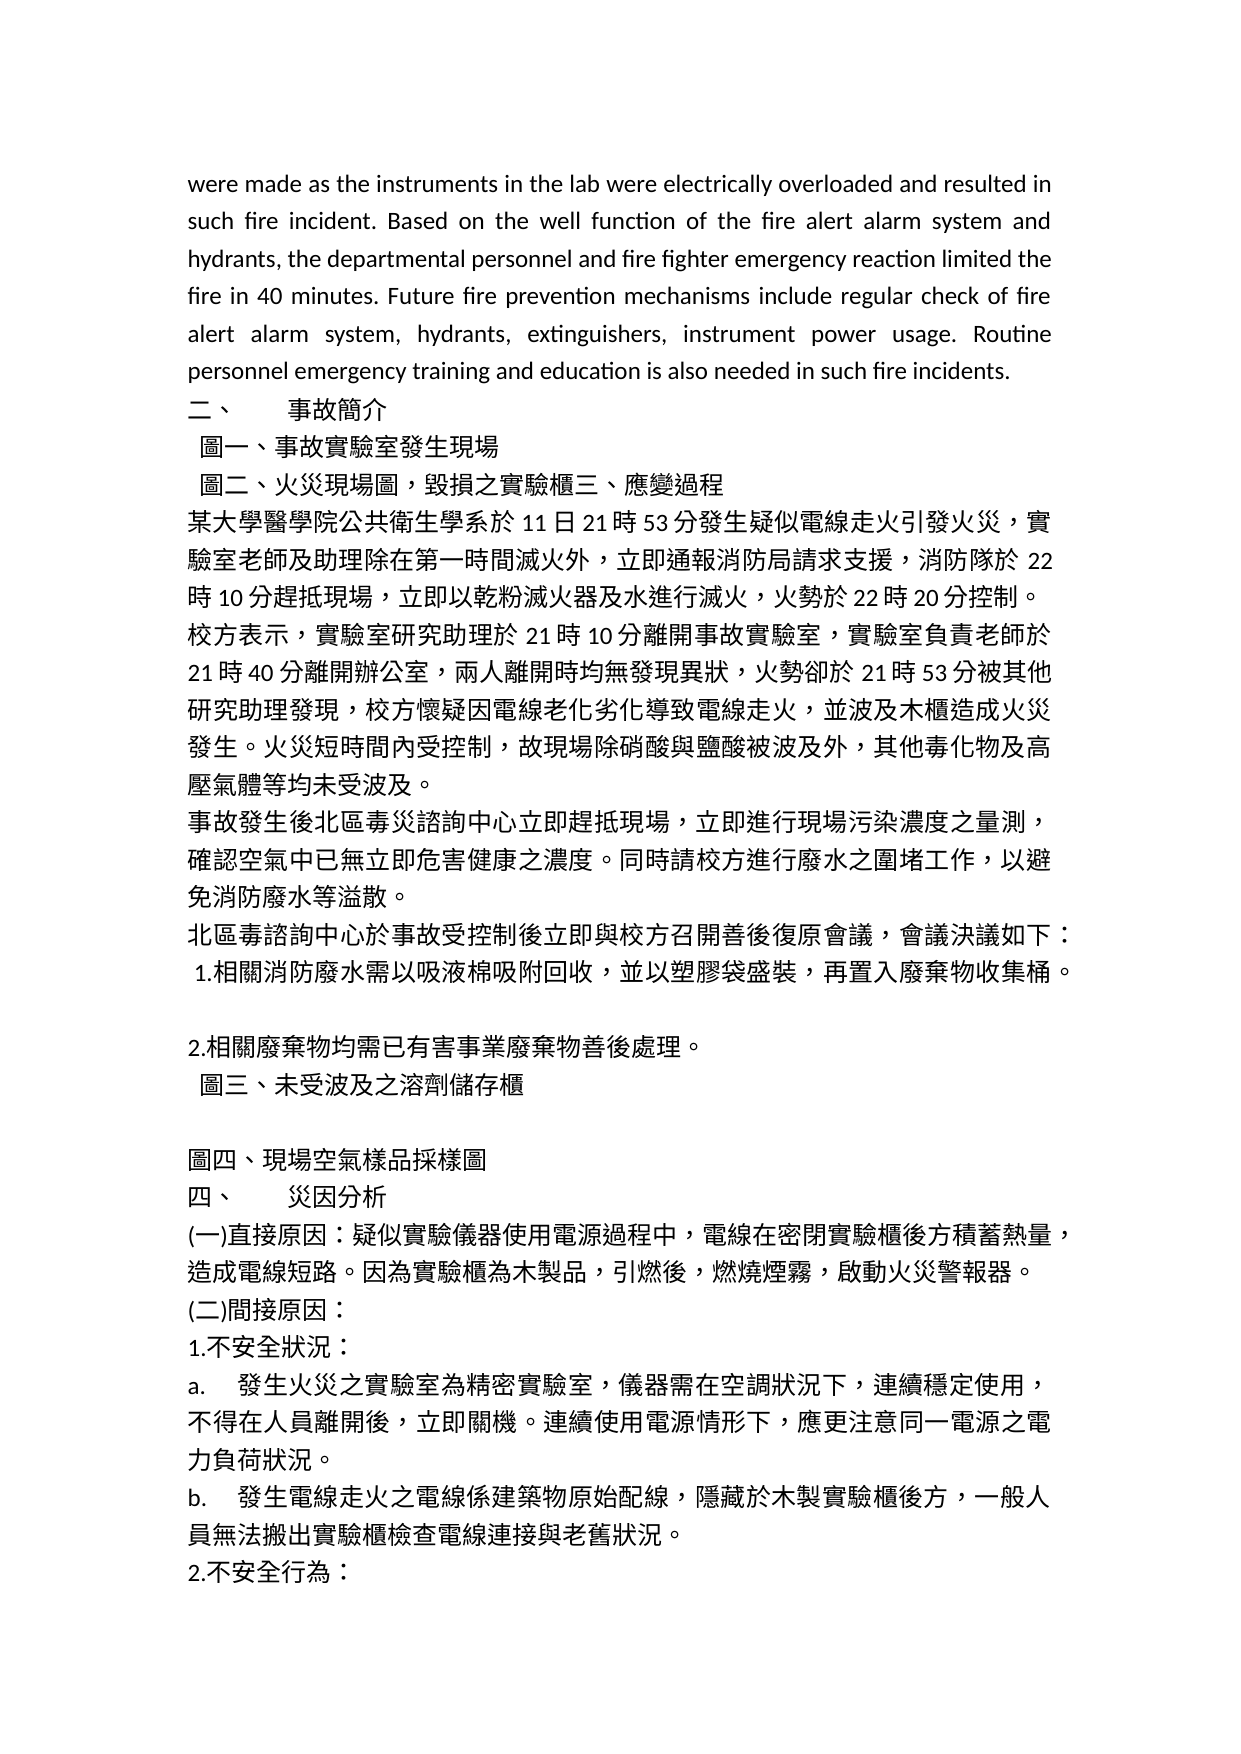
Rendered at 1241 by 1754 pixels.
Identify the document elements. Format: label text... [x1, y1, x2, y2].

text 事故發生後北區毒災諮詢中心立即趕抵現場，立即進行現場污染濃度之量測，確認空氣中已無立即危害健康之濃度。同時請校方進行廢水之圍堵工作，以避免消防廢水等溢散。 [187, 802, 1053, 914]
text 2.不安全行為： [187, 1552, 1053, 1589]
text 1.不安全狀況： [187, 1327, 1053, 1364]
text 校方表示，實驗室研究助理於21時10分離開事故實驗室，實驗室負責老師於21時40 分離開辦公室，兩人離開時均無發現異狀，火勢卻於21時53分被其他研究助理發現，校方懷疑因電線老化劣化導致電線走火，並波及木櫃造成火災發生。火災短時間內受控制，故現場除硝酸與鹽酸被波及外，其他毒化物及高壓氣體等均未受波及。 [187, 614, 1053, 802]
text 二、 事故簡介 [187, 389, 1053, 427]
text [187, 164, 1053, 389]
text 某大學醫學院公共衛生學系於11日21時53分發生疑似電線走火引發火災，實驗室老師及助理除在第一時間滅火外，立即通報消防局請求支援，消防隊於22時10分趕抵現場，立即以乾粉滅火器及水進行滅火，火勢於22時20分控制。 [187, 502, 1053, 614]
text 四、 災因分析 [187, 1177, 1053, 1214]
text 圖二、火災現場圖，毀損之實驗櫃三、應變過程 [187, 464, 1053, 502]
text 圖三、未受波及之溶劑儲存櫃 [187, 1064, 1053, 1102]
text b. 發生電線走火之電線係建築物原始配線，隱藏於木製實驗櫃後方，一般人員無法搬出實驗櫃檢查電線連接與老舊狀況。 [187, 1477, 1053, 1552]
text 圖四、現場空氣樣品採樣圖 [187, 1139, 1053, 1177]
text 2.相關廢棄物均需已有害事業廢棄物善後處理。 [187, 1027, 1053, 1064]
text 北區毒諮詢中心於事故受控制後立即與校方召開善後復原會議，會議決議如下： 1.相關消防廢水需以吸液棉吸附回收，並以塑膠袋盛裝，再置入廢棄物收集桶。 [187, 914, 1053, 1027]
text a. 發生火災之實驗室為精密實驗室，儀器需在空調狀況下，連續穩定使用，不得在人員離開後，立即關機。連續使用電源情形下，應更注意同一電源之電力負荷狀況。 [187, 1364, 1053, 1477]
text (二)間接原因： [187, 1289, 1053, 1327]
text 圖一、事故實驗室發生現場 [187, 427, 1053, 464]
text (一)直接原因：疑似實驗儀器使用電源過程中，電線在密閉實驗櫃後方積蓄熱量，造成電線短路。因為實驗櫃為木製品，引燃後，燃燒煙霧，啟動火災警報器。 [187, 1214, 1053, 1289]
